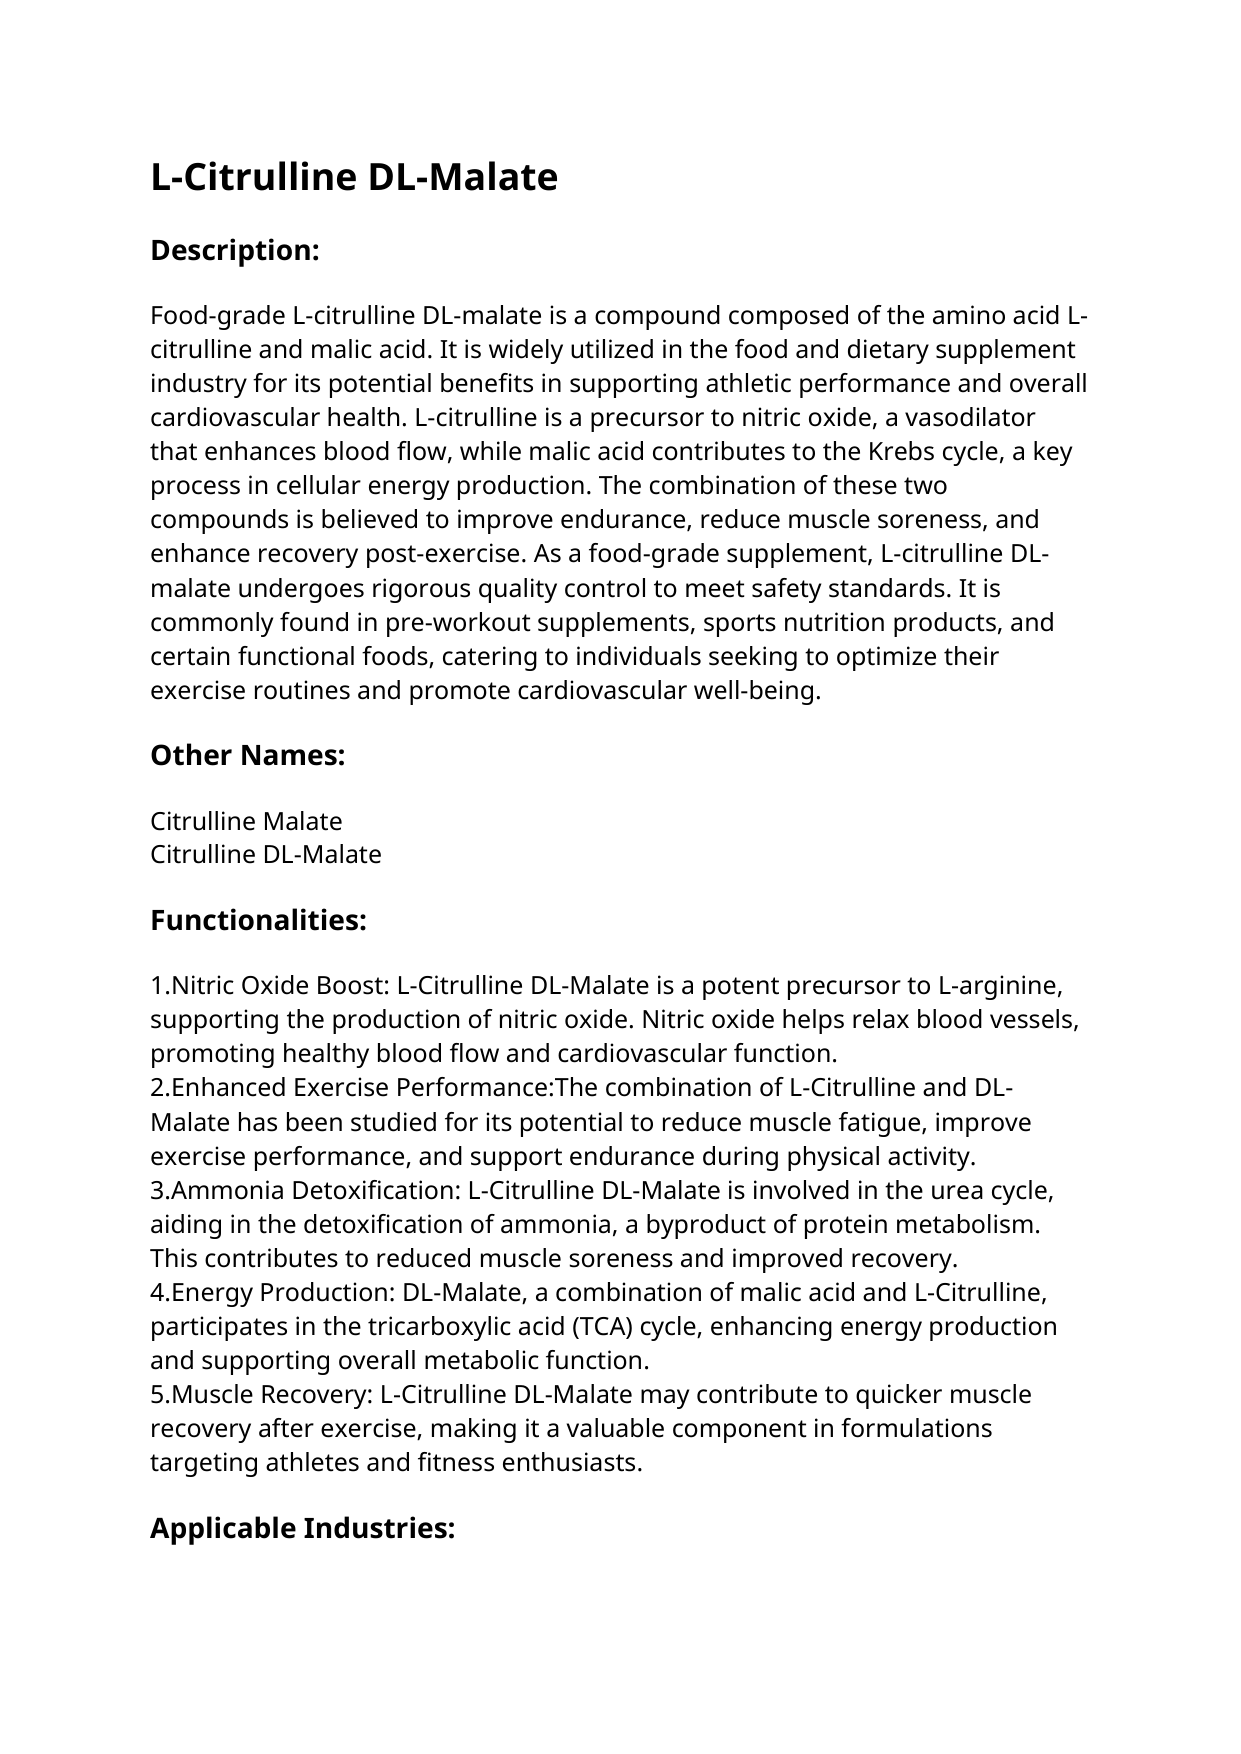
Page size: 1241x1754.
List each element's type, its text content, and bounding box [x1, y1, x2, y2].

subtitle Other Names: [150, 736, 1090, 774]
text Citrulline DL-Malate [150, 837, 1090, 871]
subtitle Applicable Industries: [150, 1508, 1090, 1546]
text 2.Enhanced Exercise Performance:The combination of L-Citrulline and DL-Malate has been studied for its potential to reduce muscle fatigue, improve exercise performance, and support endurance during physical activity. [150, 1070, 1090, 1172]
subtitle Description: [150, 230, 1090, 268]
text 1.Nitric Oxide Boost: L-Citrulline DL-Malate is a potent precursor to L-arginine, supporting the production of nitric oxide. Nitric oxide helps relax blood vessels, promoting healthy blood flow and cardiovascular function. [150, 968, 1090, 1070]
subtitle L-Citrulline DL-Malate [150, 150, 1090, 201]
text 4.Energy Production: DL-Malate, a combination of malic acid and L-Citrulline, participates in the tricarboxylic acid (TCA) cycle, enhancing energy production and supporting overall metabolic function. [150, 1274, 1090, 1377]
text Citrulline Malate [150, 803, 1090, 837]
text 5.Muscle Recovery: L-Citrulline DL-Malate may contribute to quicker muscle recovery after exercise, making it a valuable component in formulations targeting athletes and fitness enthusiasts. [150, 1377, 1090, 1479]
text 3.Ammonia Detoxification: L-Citrulline DL-Malate is involved in the urea cycle, aiding in the detoxification of ammonia, a byproduct of protein metabolism. This contributes to reduced muscle soreness and improved recovery. [150, 1172, 1090, 1274]
subtitle Functionalities: [150, 900, 1090, 939]
